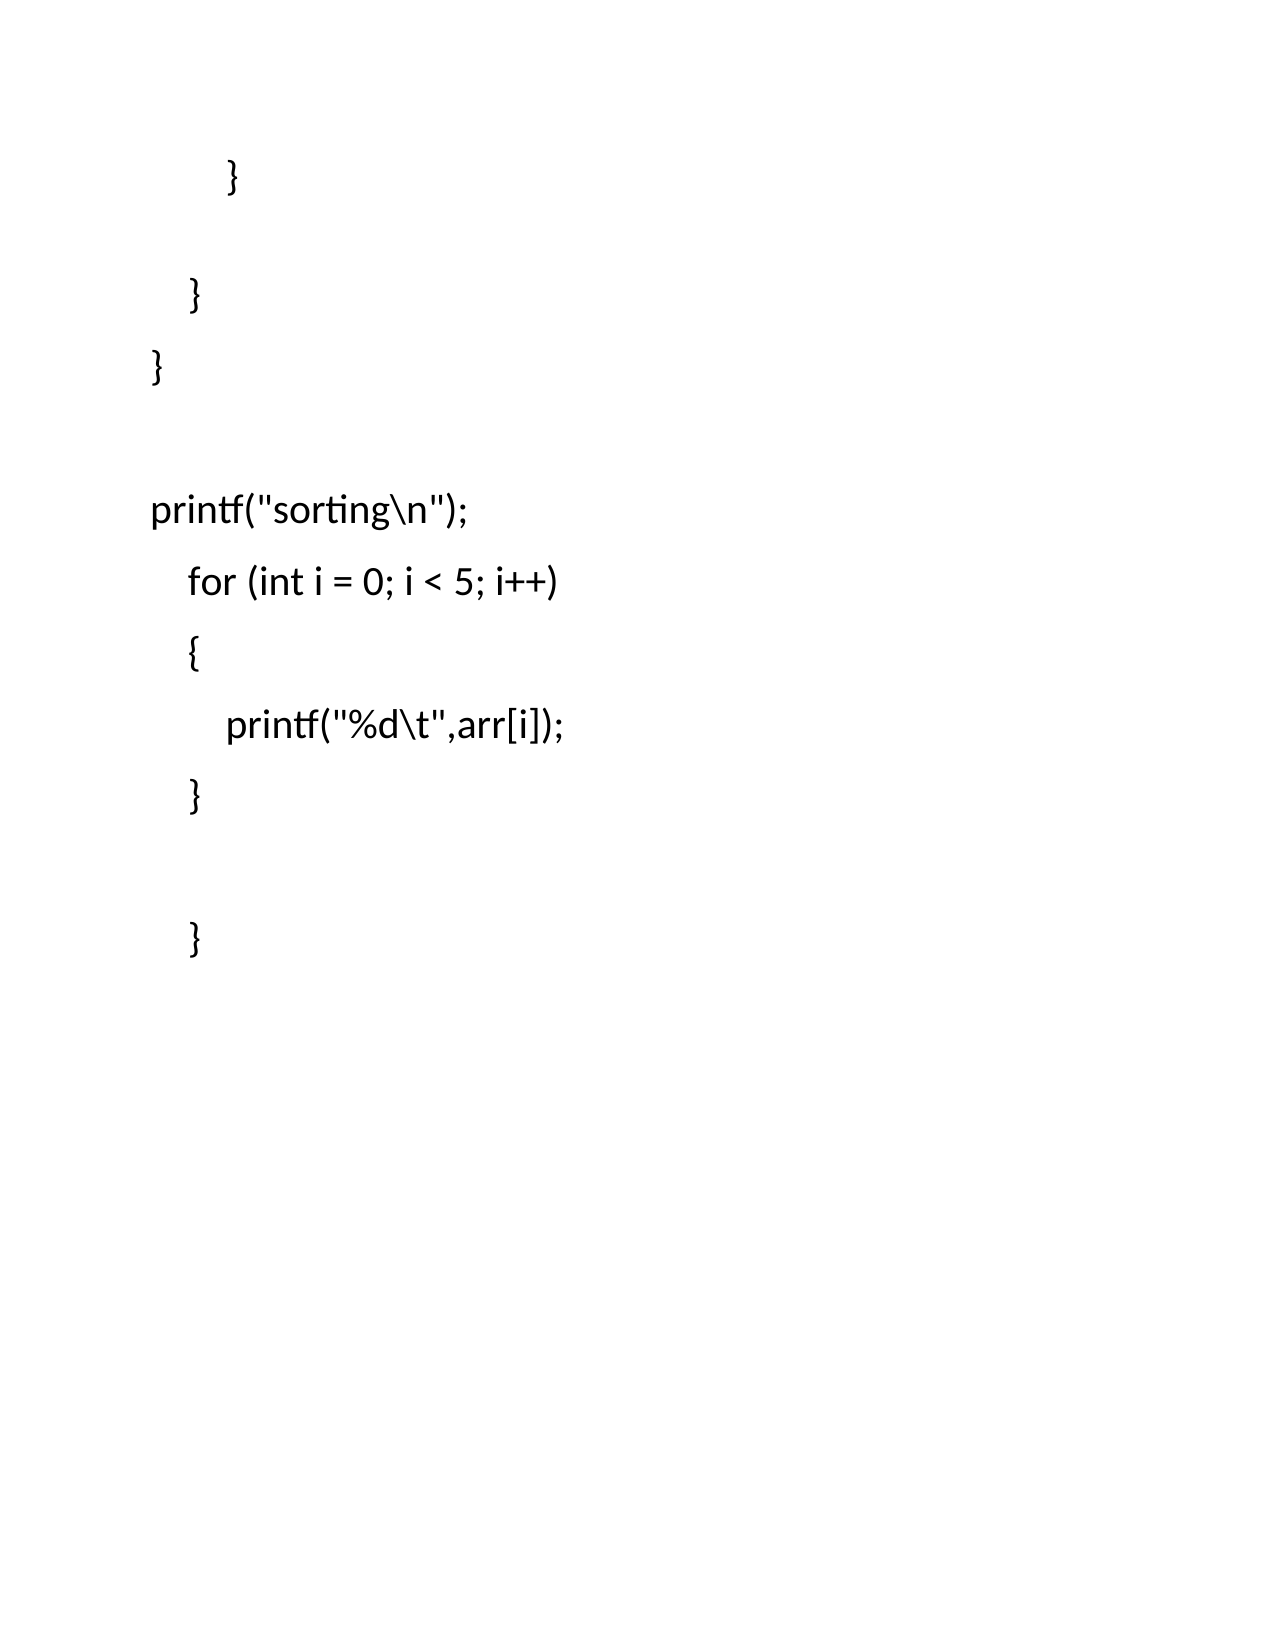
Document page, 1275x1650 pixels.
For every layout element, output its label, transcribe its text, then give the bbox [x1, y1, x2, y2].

text printf("sorting\n"); [150, 483, 1125, 534]
text } [150, 340, 1125, 391]
text } [150, 268, 1125, 319]
text printf("%d\t",arr[i]); [150, 698, 1125, 749]
text } [150, 769, 1125, 820]
text { [150, 626, 1125, 677]
text } [150, 150, 1125, 201]
text } [150, 912, 1125, 963]
text for (int i = 0; i < 5; i++) [150, 555, 1125, 606]
